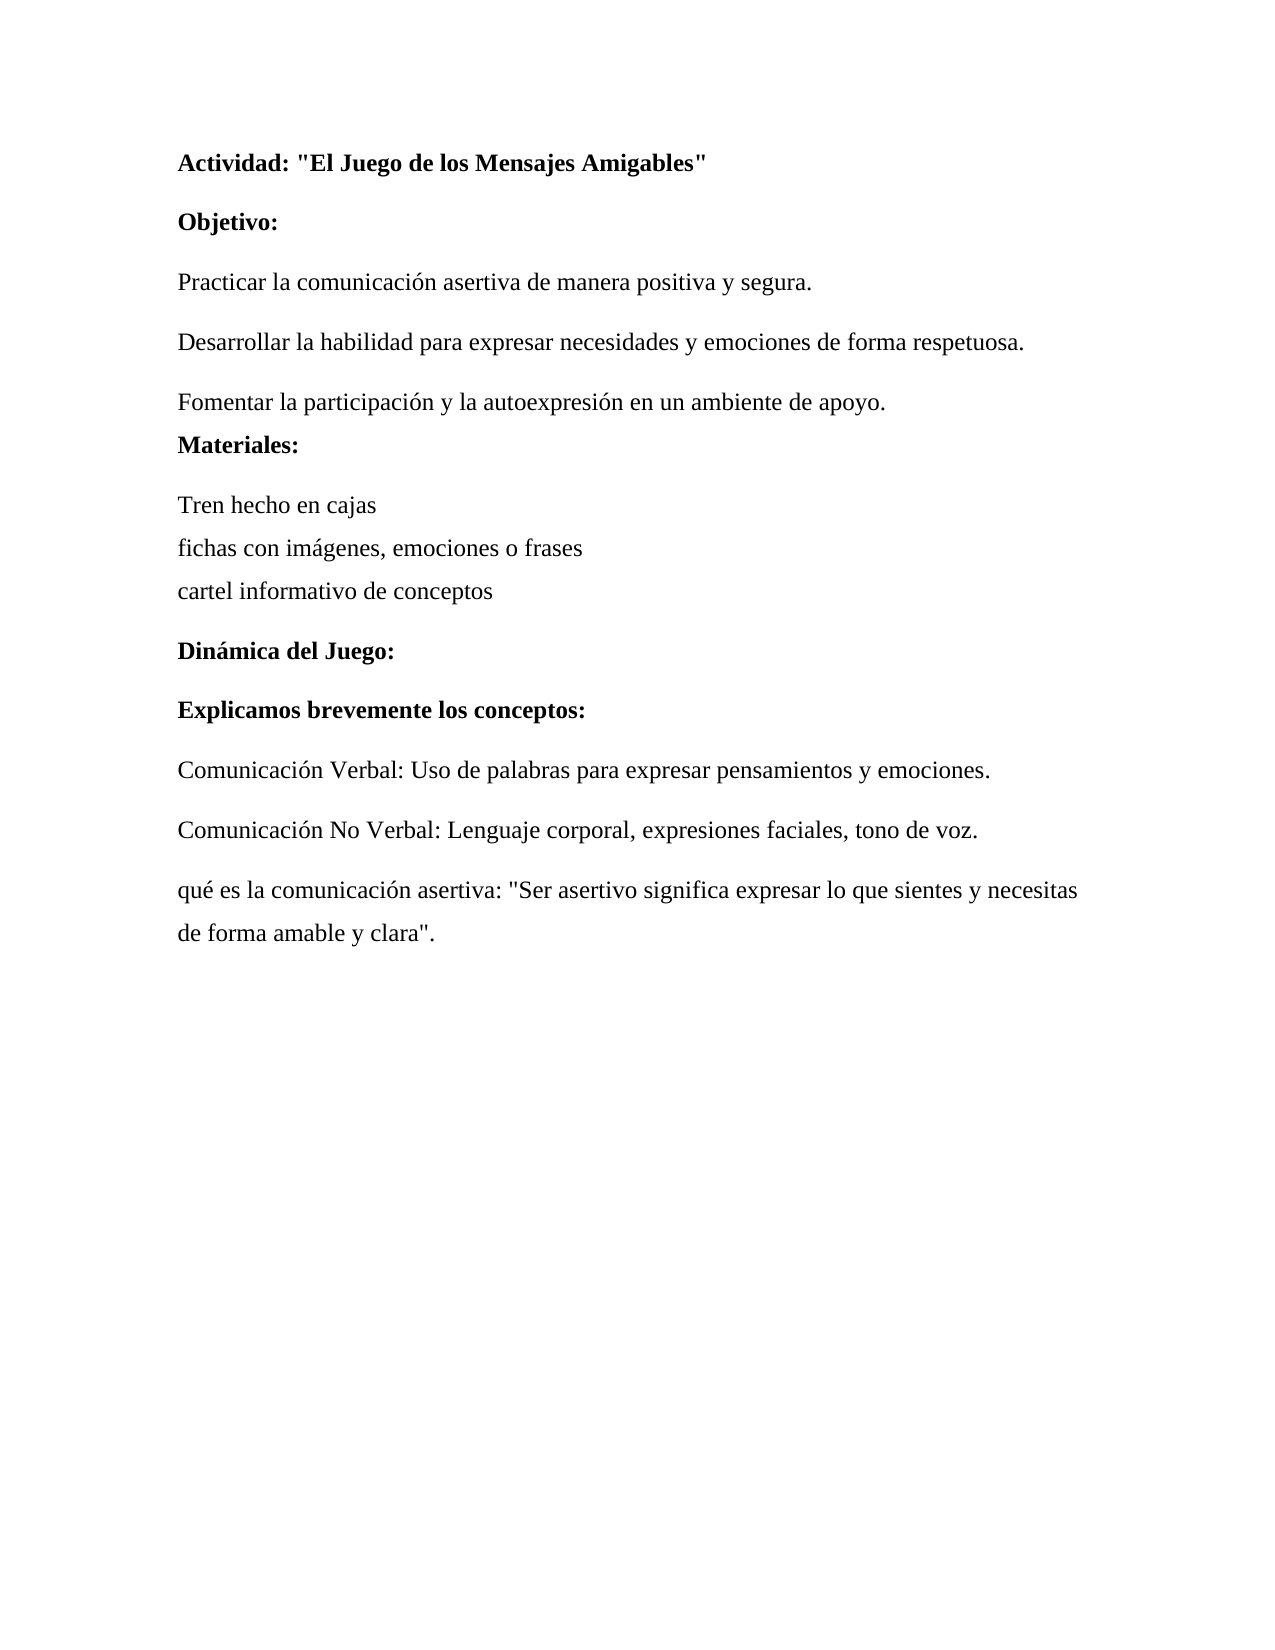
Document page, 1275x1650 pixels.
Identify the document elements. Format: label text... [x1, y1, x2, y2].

text Practicar la comunicación asertiva de manera positiva y segura. [177, 267, 1098, 296]
text Fomentar la participación y la autoexpresión en un ambiente de apoyo. Materiales: [177, 387, 1098, 459]
text qué es la comunicación asertiva: "Ser asertivo significa expresar lo que sientes y necesitas de forma amable y clara". [177, 875, 1098, 947]
text Dinámica del Juego: [177, 636, 1098, 664]
text Actividad: "El Juego de los Mensajes Amigables" [177, 148, 1098, 176]
text Desarrollar la habilidad para expresar necesidades y emociones de forma respetuosa. [177, 327, 1098, 356]
text Comunicación Verbal: Uso de palabras para expresar pensamientos y emociones. [177, 755, 1098, 784]
text Comunicación No Verbal: Lenguaje corporal, expresiones faciales, tono de voz. [177, 815, 1098, 844]
text Explicamos brevemente los conceptos: [177, 696, 1098, 724]
text Tren hecho en cajas fichas con imágenes, emociones o frases cartel informativo de conceptos [177, 490, 1098, 605]
text Objetivo: [177, 207, 1098, 236]
